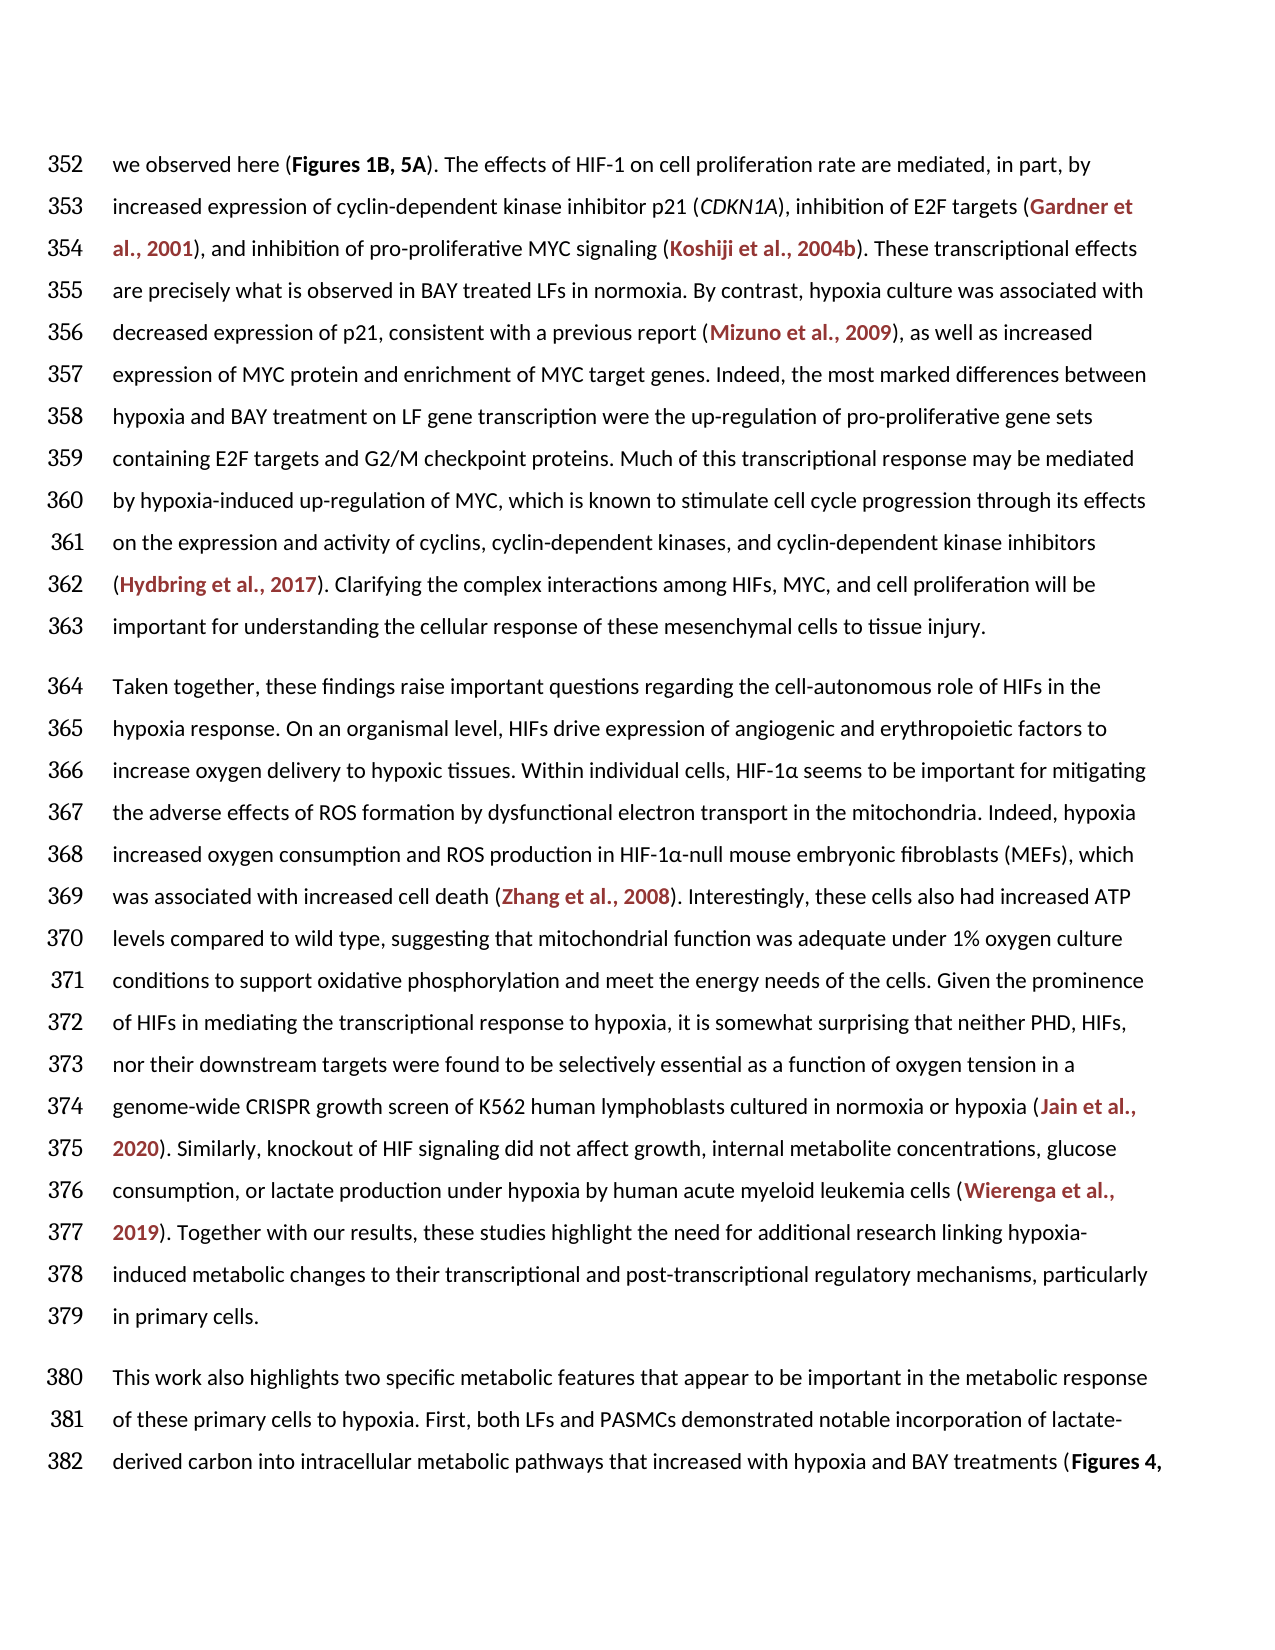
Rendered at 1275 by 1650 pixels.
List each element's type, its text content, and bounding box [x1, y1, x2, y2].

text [112, 150, 1162, 640]
text Taken together, these findings raise important questions regarding the cell-autonomous role of HIFs in the hypoxia response. On an organismal level, HIFs drive expression of angiogenic and erythropoietic factors to increase oxygen delivery to hypoxic tissues. Within individual cells, HIF-1α seems to be important for mitigating the adverse effects of ROS formation by dysfunctional electron transport in the mitochondria. Indeed, hypoxia increased oxygen consumption and ROS production in HIF-1α-null mouse embryonic fibroblasts (MEFs), which was associated with increased cell death (Zhang et al., 2008). Interestingly, these cells also had increased ATP levels compared to wild type, suggesting that mitochondrial function was adequate under 1% oxygen culture conditions to support oxidative phosphorylation and meet the energy needs of the cells. Given the prominence of HIFs in mediating the transcriptional response to hypoxia, it is somewhat surprising that neither PHD, HIFs, nor their downstream targets were found to be selectively essential as a function of oxygen tension in a genome-wide CRISPR growth screen of K562 human lymphoblasts cultured in normoxia or hypoxia (Jain et al., 2020). Similarly, knockout of HIF signaling did not affect growth, internal metabolite concentrations, glucose consumption, or lactate production under hypoxia by human acute myeloid leukemia cells (Wierenga et al., 2019). Together with our results, these studies highlight the need for additional research linking hypoxia-induced metabolic changes to their transcriptional and post-transcriptional regulatory mechanisms, particularly in primary cells. [112, 672, 1162, 1330]
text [112, 1363, 1162, 1475]
